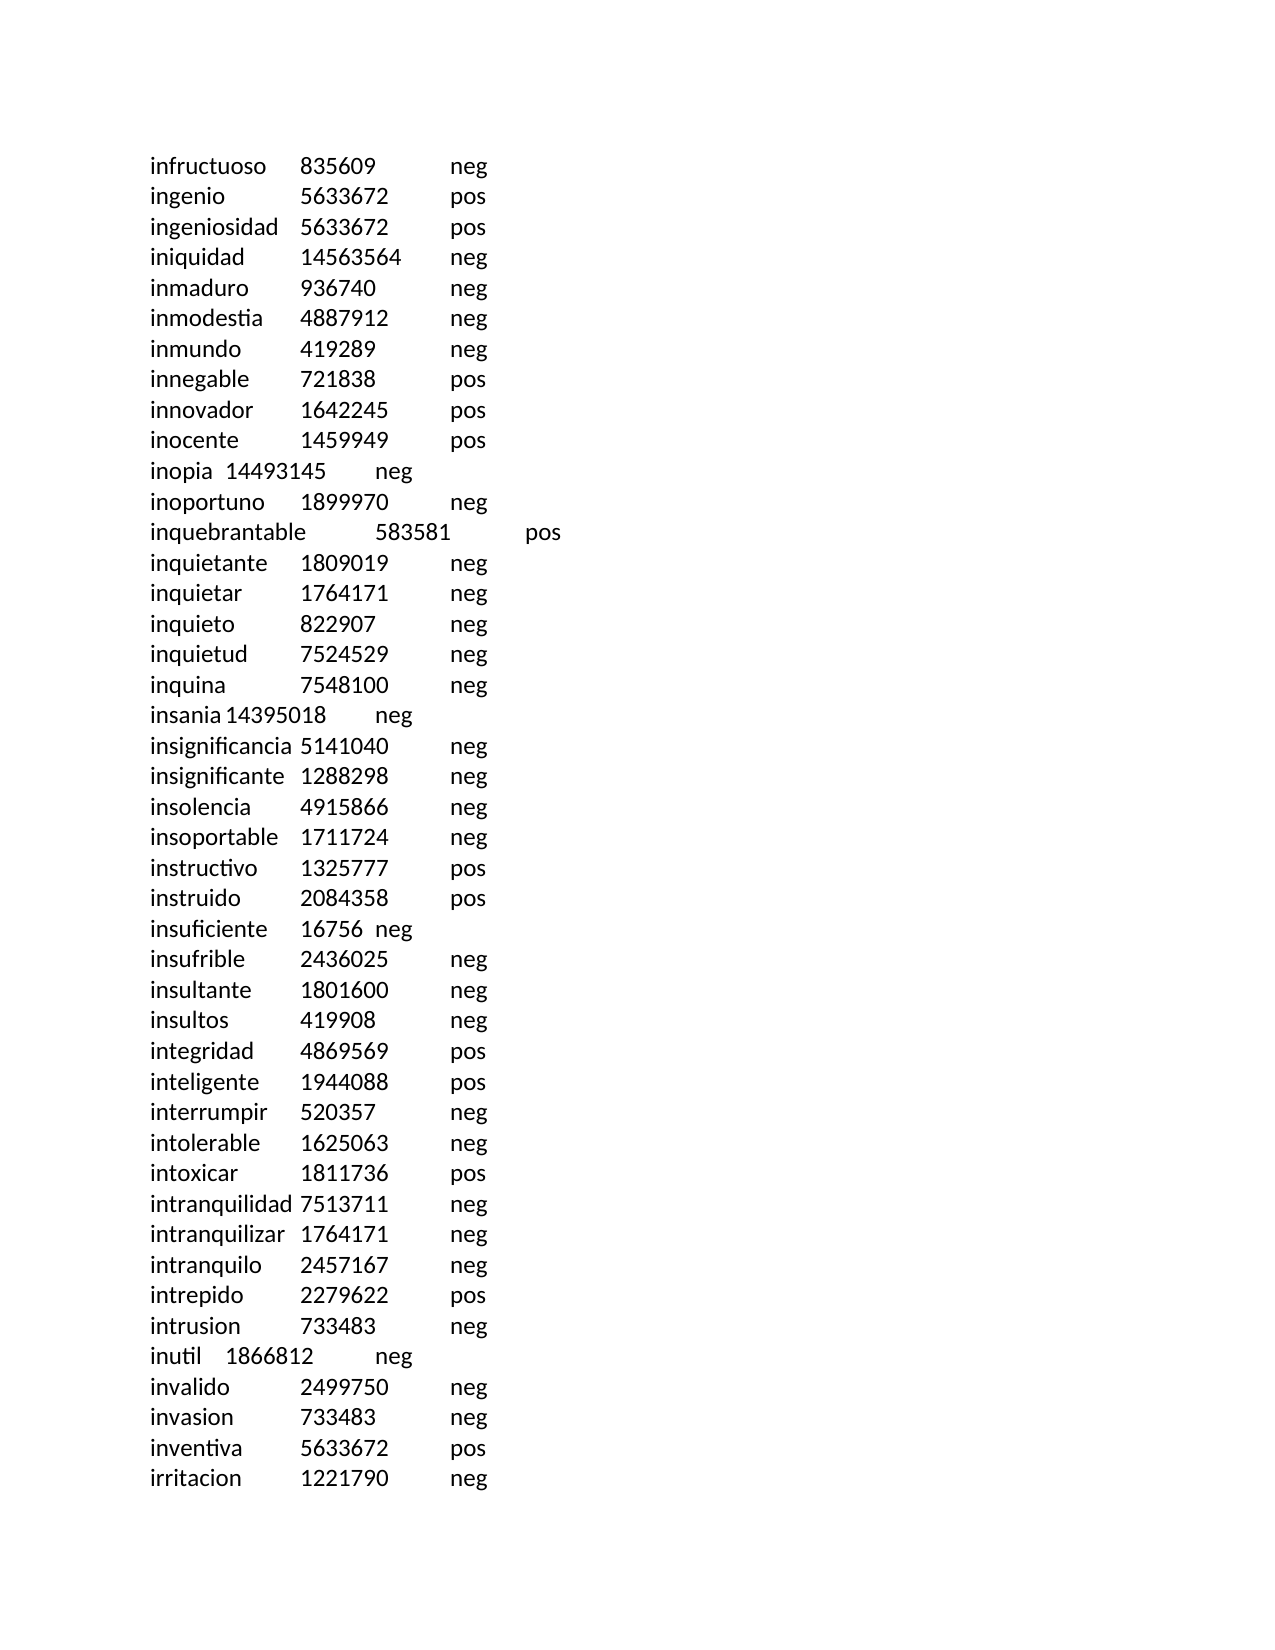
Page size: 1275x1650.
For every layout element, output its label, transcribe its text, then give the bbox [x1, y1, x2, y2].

text infructuoso 835609 neg [150, 150, 1125, 181]
text inmodestia 4887912 neg [150, 303, 1125, 333]
text inquietar 1764171 neg [150, 577, 1125, 608]
text intranquilo 2457167 neg [150, 1249, 1125, 1279]
text intolerable 1625063 neg [150, 1127, 1125, 1157]
text inoportuno 1899970 neg [150, 486, 1125, 516]
text inutil 1866812 neg [150, 1340, 1125, 1371]
text innegable 721838 pos [150, 364, 1125, 394]
text invasion 733483 neg [150, 1401, 1125, 1432]
text insultante 1801600 neg [150, 974, 1125, 1004]
text iniquidad 14563564 neg [150, 242, 1125, 272]
text inquietante 1809019 neg [150, 547, 1125, 577]
text inteligente 1944088 pos [150, 1066, 1125, 1096]
text inventiva 5633672 pos [150, 1432, 1125, 1462]
text insuficiente 16756 neg [150, 913, 1125, 943]
text intrusion 733483 neg [150, 1310, 1125, 1340]
text irritacion 1221790 neg [150, 1462, 1125, 1493]
text insoportable 1711724 neg [150, 821, 1125, 852]
text insolencia 4915866 neg [150, 791, 1125, 821]
text inopia 14493145 neg [150, 455, 1125, 486]
text inquebrantable 583581 pos [150, 516, 1125, 547]
text intoxicar 1811736 pos [150, 1157, 1125, 1188]
text interrumpir 520357 neg [150, 1096, 1125, 1127]
text innovador 1642245 pos [150, 394, 1125, 425]
text inocente 1459949 pos [150, 425, 1125, 455]
text instructivo 1325777 pos [150, 852, 1125, 882]
text invalido 2499750 neg [150, 1371, 1125, 1401]
text insania 14395018 neg [150, 699, 1125, 730]
text intranquilidad 7513711 neg [150, 1188, 1125, 1218]
text ingeniosidad 5633672 pos [150, 211, 1125, 242]
text inmaduro 936740 neg [150, 272, 1125, 303]
text intranquilizar 1764171 neg [150, 1218, 1125, 1249]
text integridad 4869569 pos [150, 1035, 1125, 1066]
text insignificante 1288298 neg [150, 760, 1125, 791]
text insignificancia 5141040 neg [150, 730, 1125, 760]
text inquieto 822907 neg [150, 608, 1125, 638]
text insufrible 2436025 neg [150, 943, 1125, 974]
text ingenio 5633672 pos [150, 181, 1125, 211]
text inquietud 7524529 neg [150, 638, 1125, 669]
text inmundo 419289 neg [150, 333, 1125, 364]
text inquina 7548100 neg [150, 669, 1125, 699]
text intrepido 2279622 pos [150, 1279, 1125, 1310]
text insultos 419908 neg [150, 1004, 1125, 1035]
text instruido 2084358 pos [150, 882, 1125, 913]
